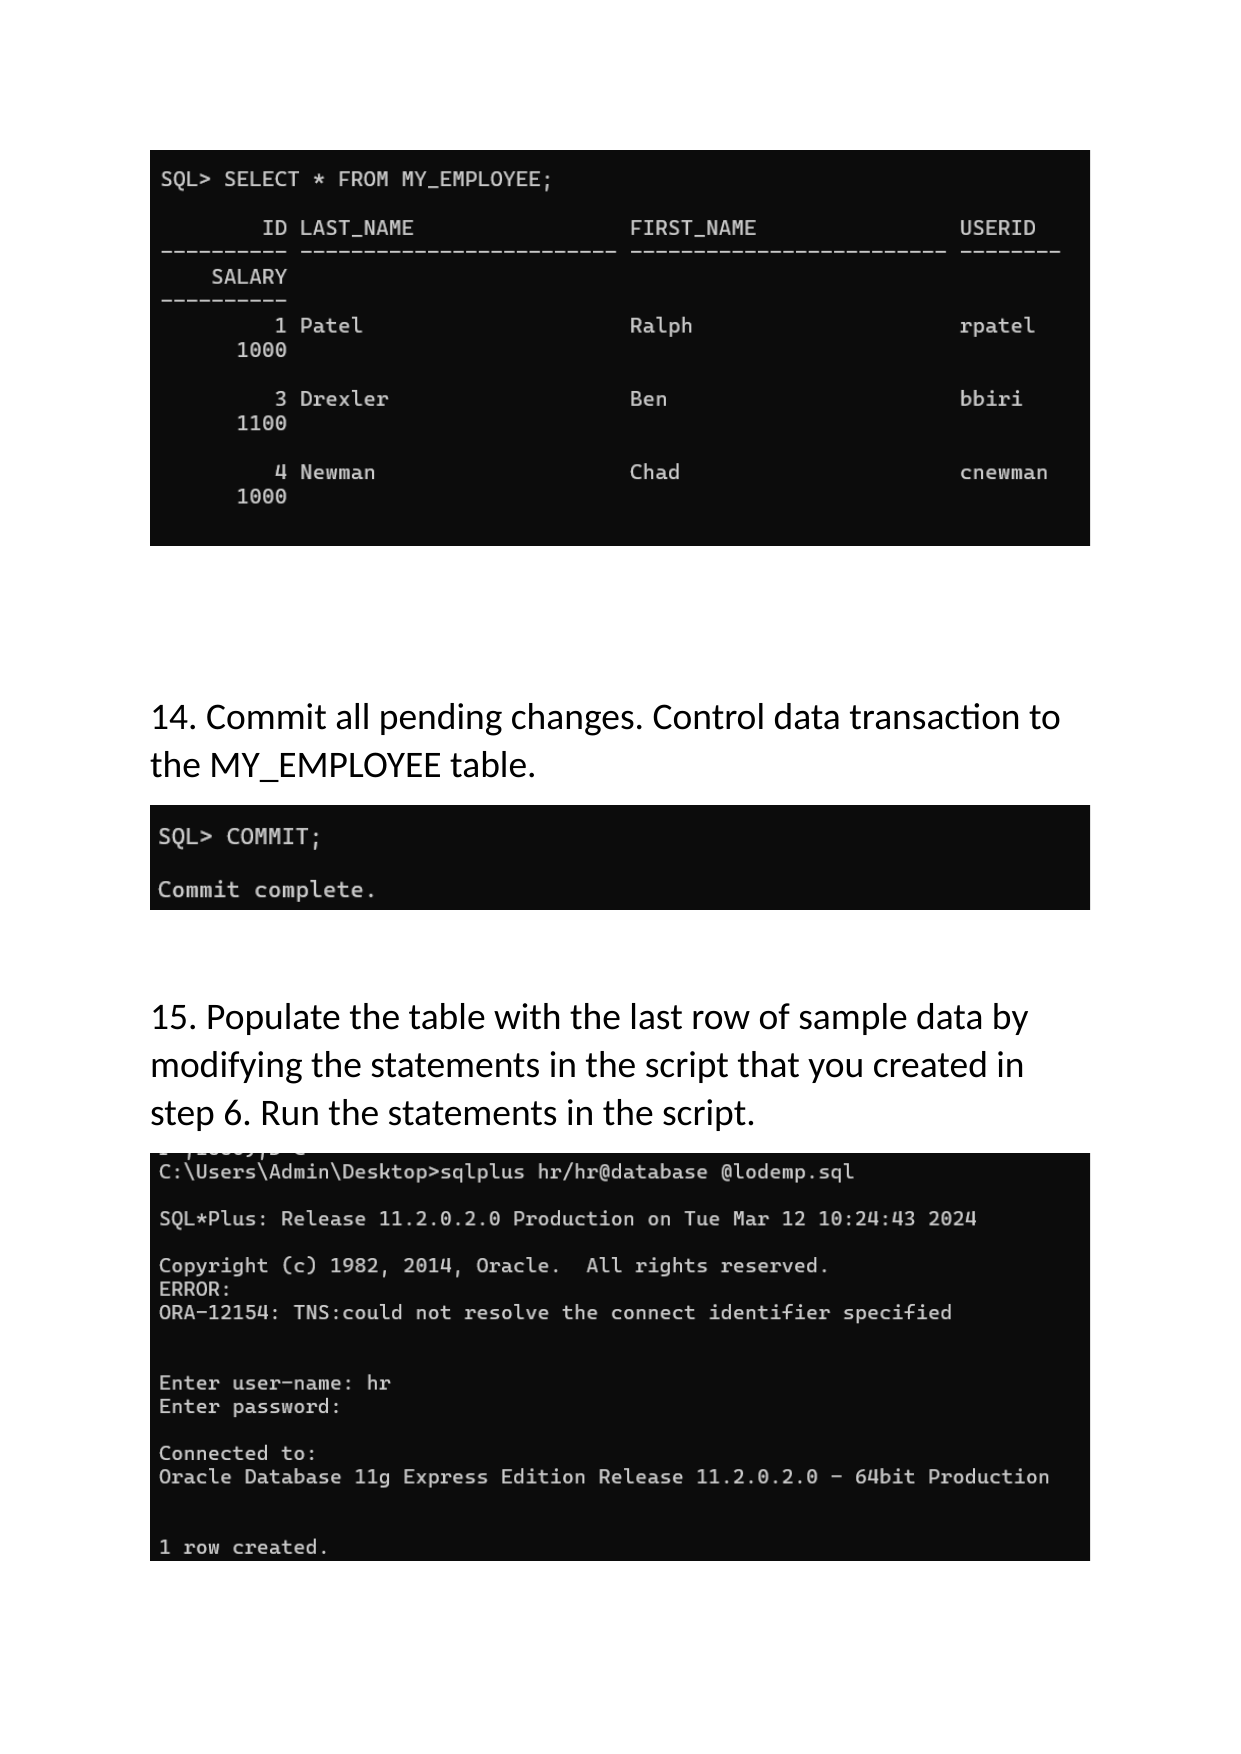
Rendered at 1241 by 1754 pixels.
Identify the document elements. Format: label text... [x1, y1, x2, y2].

text 14. Commit all pending changes. Control data transaction to the MY_EMPLOYEE table. [150, 693, 1090, 787]
picture [150, 805, 1091, 910]
picture [150, 1153, 1091, 1561]
text 15. Populate the table with the last row of sample data by modifying the statements in the script that you created in step 6. Run the statements in the script. [150, 993, 1090, 1135]
picture [150, 150, 1091, 546]
